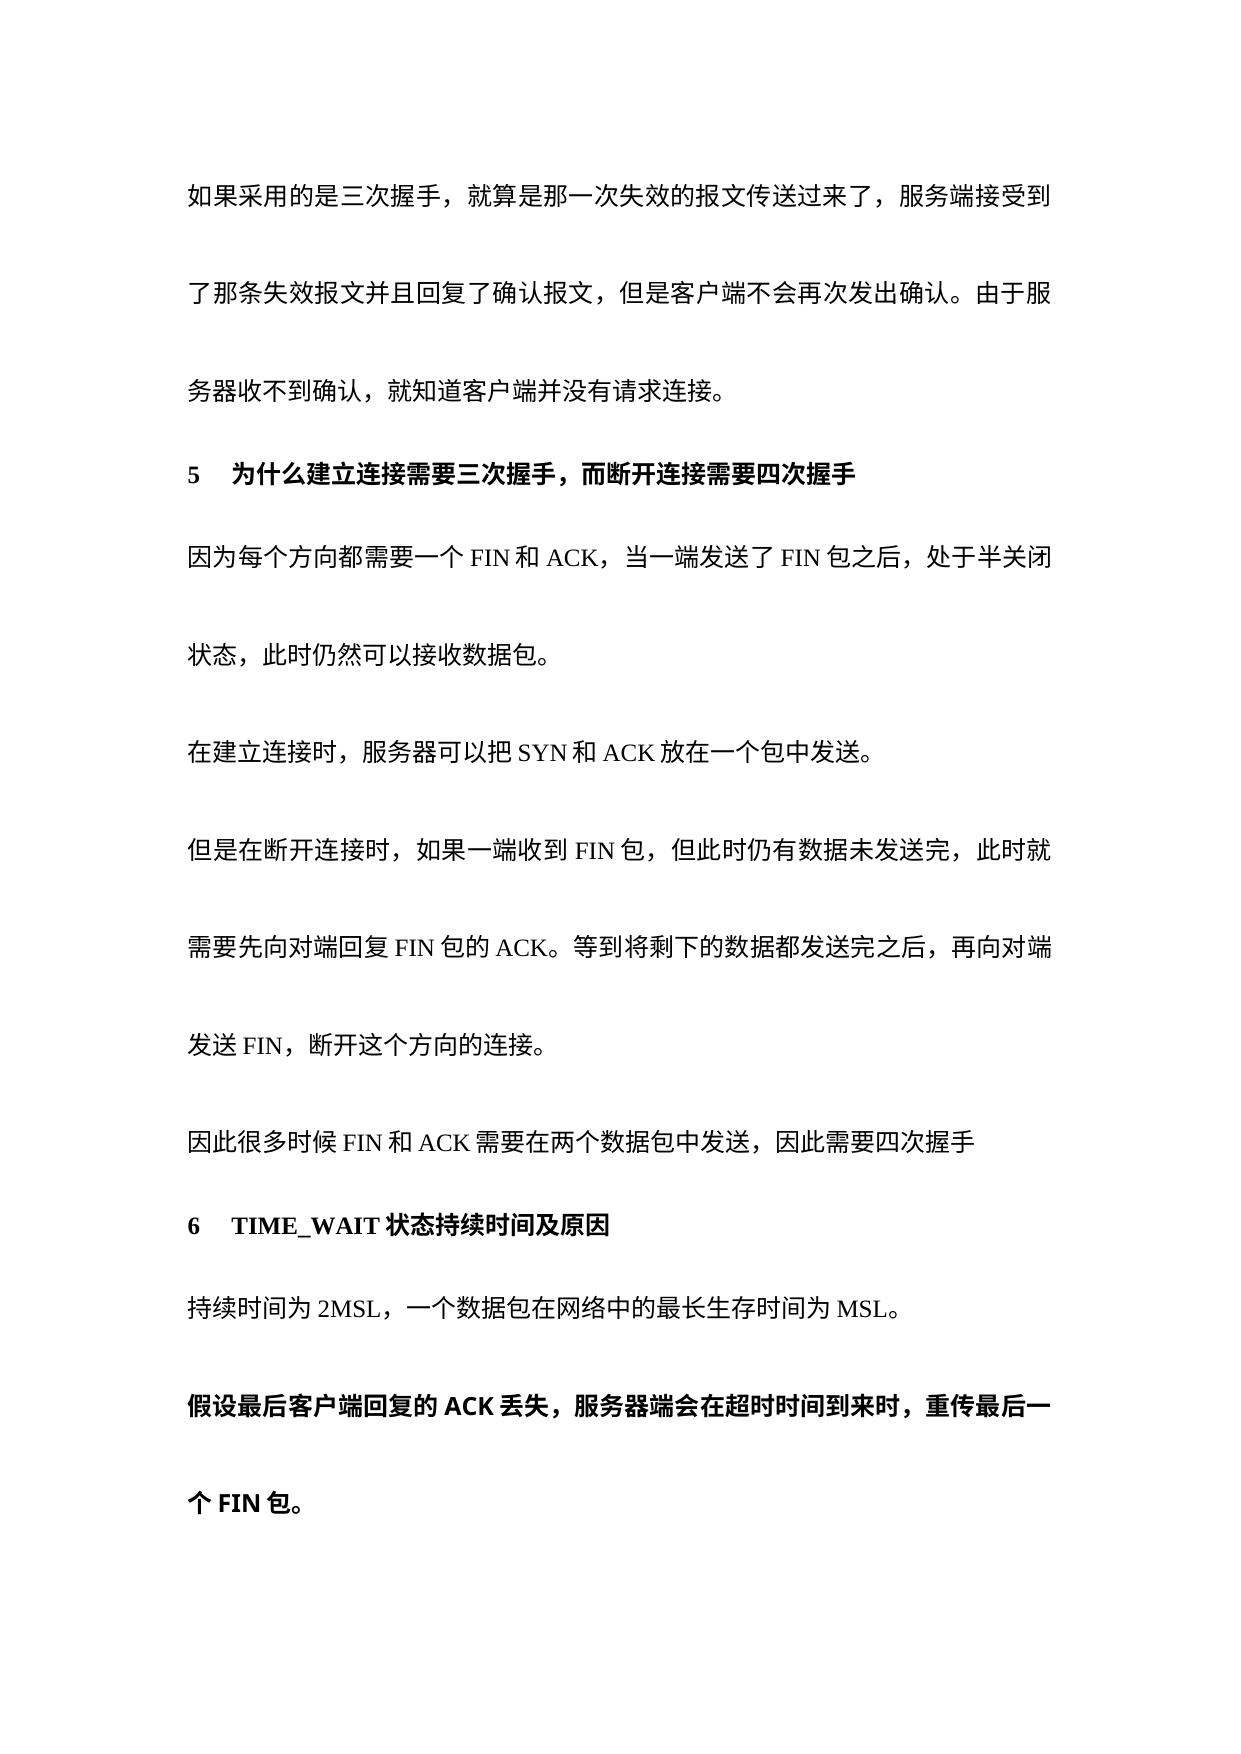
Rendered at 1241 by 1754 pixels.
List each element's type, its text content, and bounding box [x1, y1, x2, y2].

subtitle TIME_WAIT状态持续时间及原因 [187, 1191, 1053, 1256]
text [187, 1274, 1053, 1534]
subtitle 为什么建立连接需要三次握手，而断开连接需要四次握手 [187, 440, 1053, 505]
text 因为每个方向都需要一个FIN和ACK，当一端发送了FIN包之后，处于半关闭状态，此时仍然可以接收数据包。 在建立连接时，服务器可以把SYN和ACK放在一个包中发送。 但是在断开连接时，如果一端收到FIN包，但此时仍有数据未发送完，此时就需要先向对端回复FIN包的ACK。等到将剩下的数据都发送完之后，再向对端发送FIN，断开这个方向的连接。 因此很多时候FIN和ACK需要在两个数据包中发送，因此需要四次握手 [187, 523, 1053, 1173]
text 如果采用的是三次握手，就算是那一次失效的报文传送过来了，服务端接受到了那条失效报文并且回复了确认报文，但是客户端不会再次发出确认。由于服务器收不到确认，就知道客户端并没有请求连接。 [187, 162, 1053, 422]
